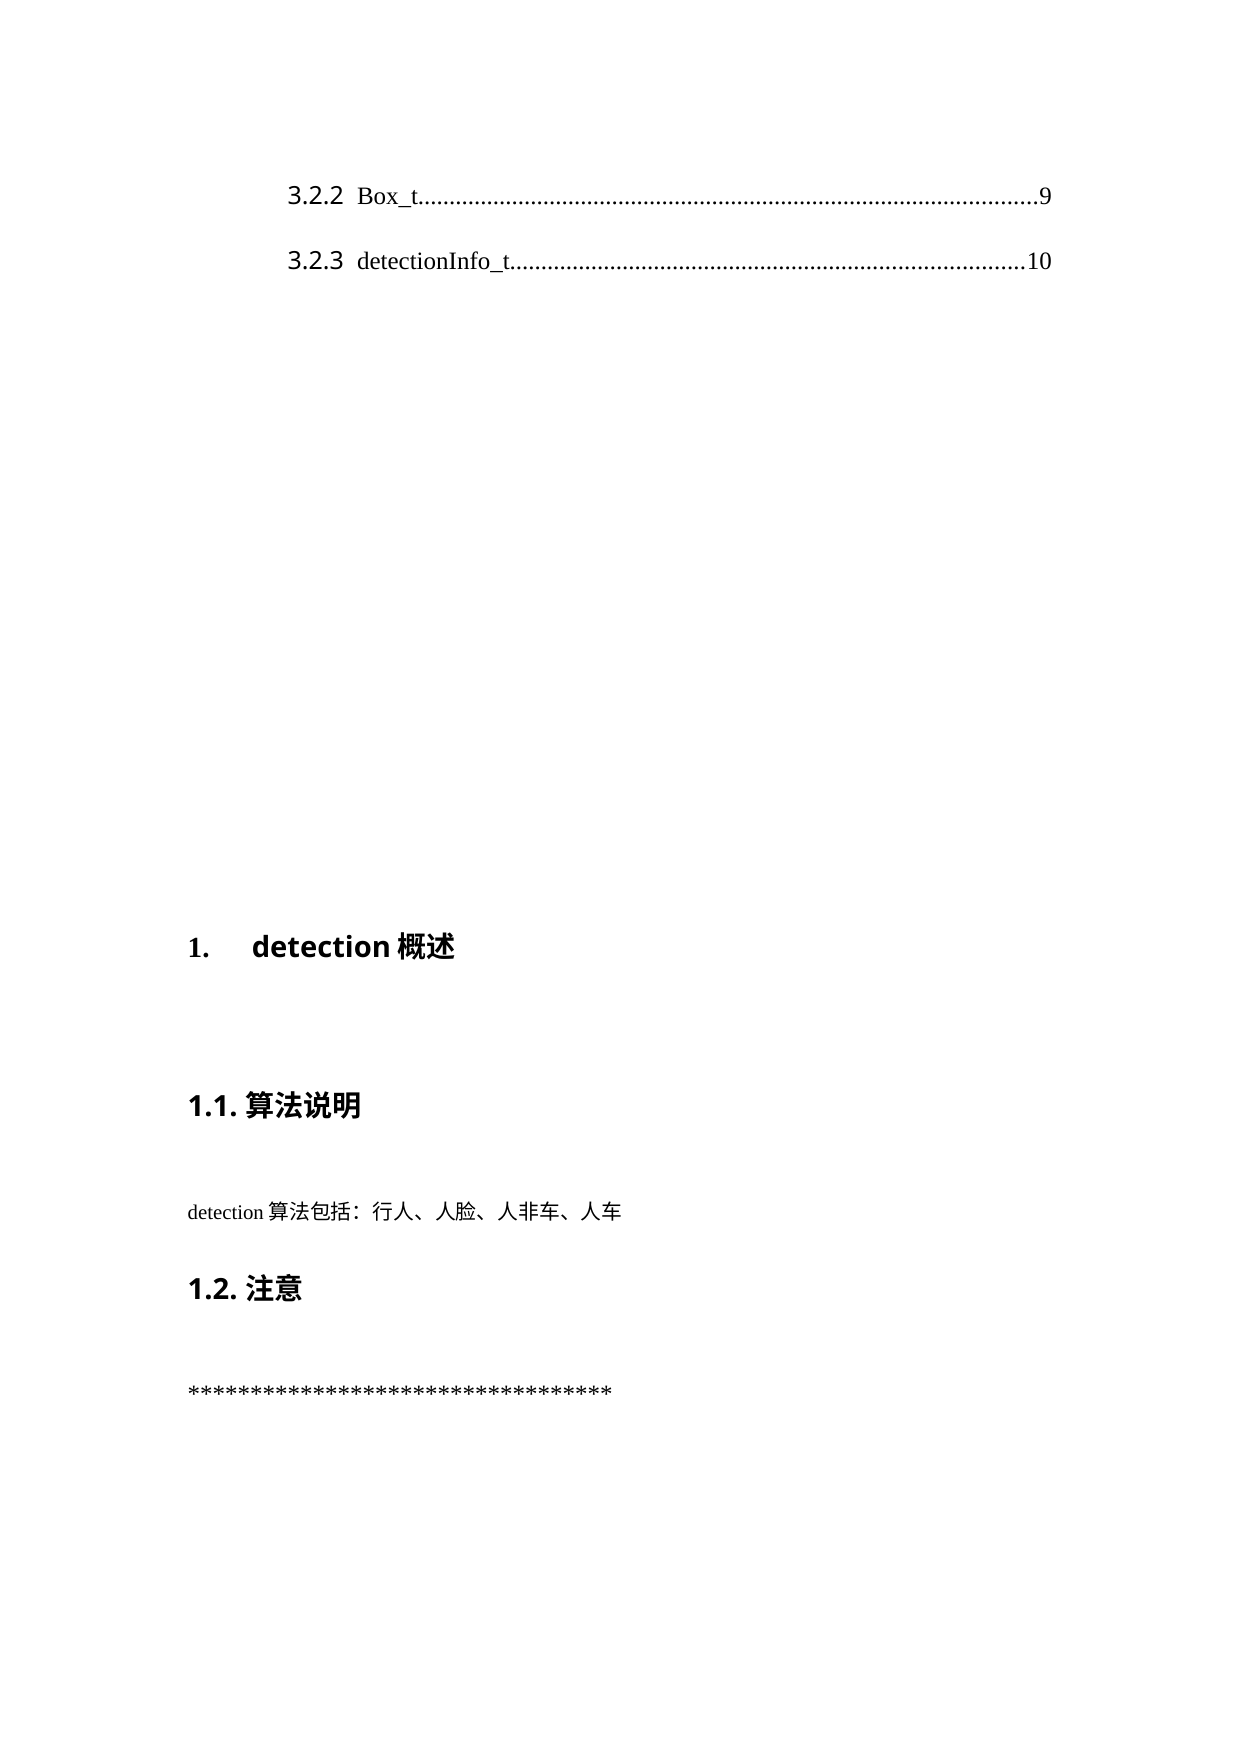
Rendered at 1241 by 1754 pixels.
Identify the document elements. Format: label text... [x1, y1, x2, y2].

subtitle detection概述 [187, 912, 1053, 977]
text ********************************** [187, 1377, 1053, 1409]
subtitle 1.1. 算法说明 [187, 1071, 1053, 1136]
subtitle 1.2. 注意 [187, 1254, 1053, 1319]
text detection算法包括：行人、人脸、人非车、人车 [187, 1194, 1053, 1227]
